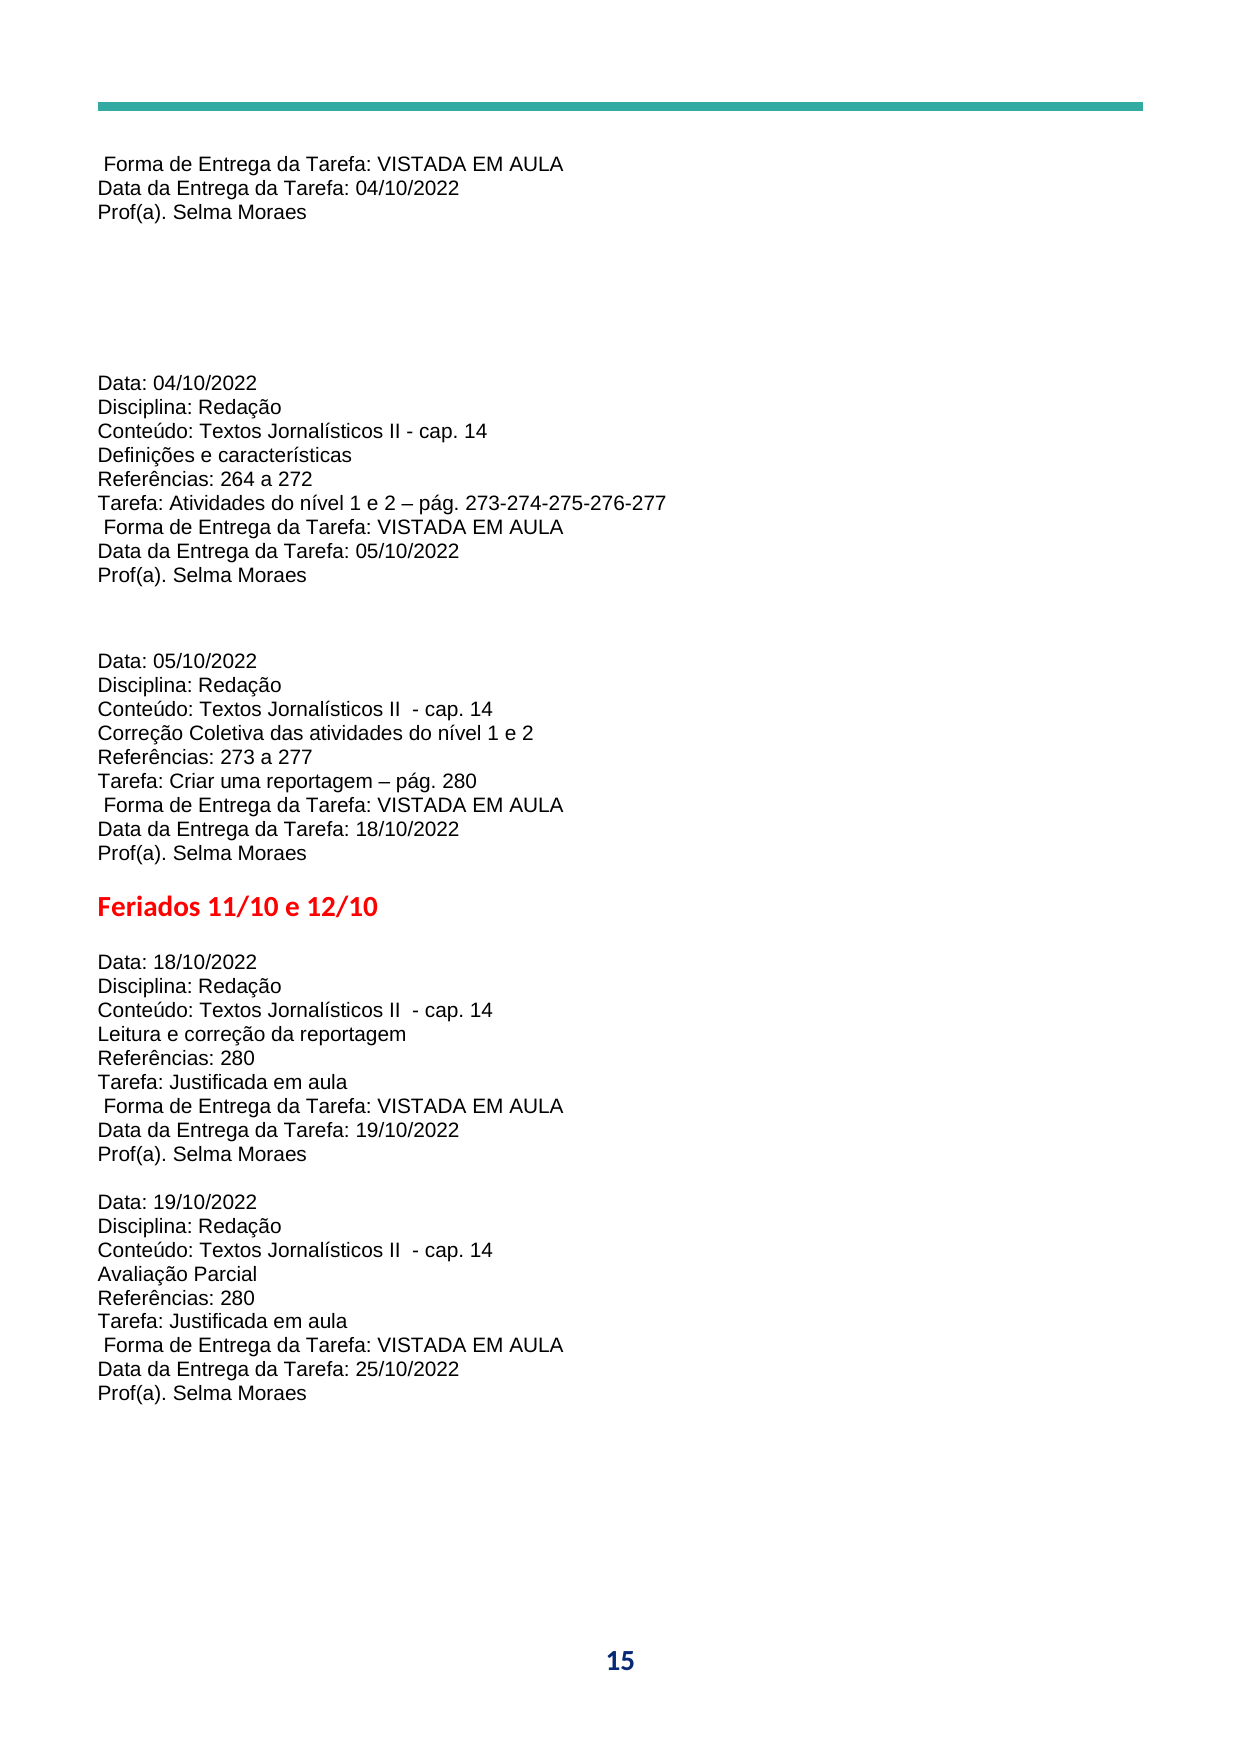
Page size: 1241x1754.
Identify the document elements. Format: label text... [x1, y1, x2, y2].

text Forma de Entrega da Tarefa: VISTADA EM AULA Data da Entrega da Tarefa: 19/10/2022 Prof(a). Selma Moraes [97, 1094, 1143, 1166]
text Tarefa: Justificada em aula [97, 1309, 1143, 1333]
text Definições e características [97, 443, 1143, 467]
text Leitura e correção da reportagem [97, 1022, 1143, 1046]
text Forma de Entrega da Tarefa: VISTADA EM AULA Data da Entrega da Tarefa: 25/10/2022 Prof(a). Selma Moraes [97, 1333, 1143, 1405]
text Referências: 280 [97, 1285, 1143, 1309]
text Tarefa: Criar uma reportagem – pág. 280 [97, 768, 1143, 792]
text Tarefa: Atividades do nível 1 e 2 – pág. 273-274-275-276-277 [97, 491, 1143, 515]
text Forma de Entrega da Tarefa: VISTADA EM AULA Data da Entrega da Tarefa: 04/10/2022 Prof(a). Selma Moraes [97, 152, 1143, 224]
text Data: 19/10/2022 Disciplina: Redação Conteúdo: Textos Jornalísticos II - cap. 14 [97, 1189, 1143, 1261]
text Forma de Entrega da Tarefa: VISTADA EM AULA Data da Entrega da Tarefa: 05/10/2022 Prof(a). Selma Moraes [97, 515, 1143, 587]
text Data: 18/10/2022 Disciplina: Redação Conteúdo: Textos Jornalísticos II - cap. 14 [97, 950, 1143, 1022]
text Data: 05/10/2022 Disciplina: Redação Conteúdo: Textos Jornalísticos II - cap. 14 [97, 649, 1143, 721]
text Referências: 273 a 277 [97, 744, 1143, 768]
text Correção Coletiva das atividades do nível 1 e 2 [97, 721, 1143, 744]
text Data: 04/10/2022 Disciplina: Redação Conteúdo: Textos Jornalísticos II - cap. 14 [97, 371, 1143, 443]
text Forma de Entrega da Tarefa: VISTADA EM AULA Data da Entrega da Tarefa: 18/10/2022 Prof(a). Selma Moraes [97, 792, 1143, 864]
text Referências: 264 a 272 [97, 467, 1143, 491]
text Avaliação Parcial [97, 1261, 1143, 1285]
text Feriados 11/10 e 12/10 [97, 888, 1143, 924]
text Tarefa: Justificada em aula [97, 1070, 1143, 1094]
text Referências: 280 [97, 1046, 1143, 1070]
